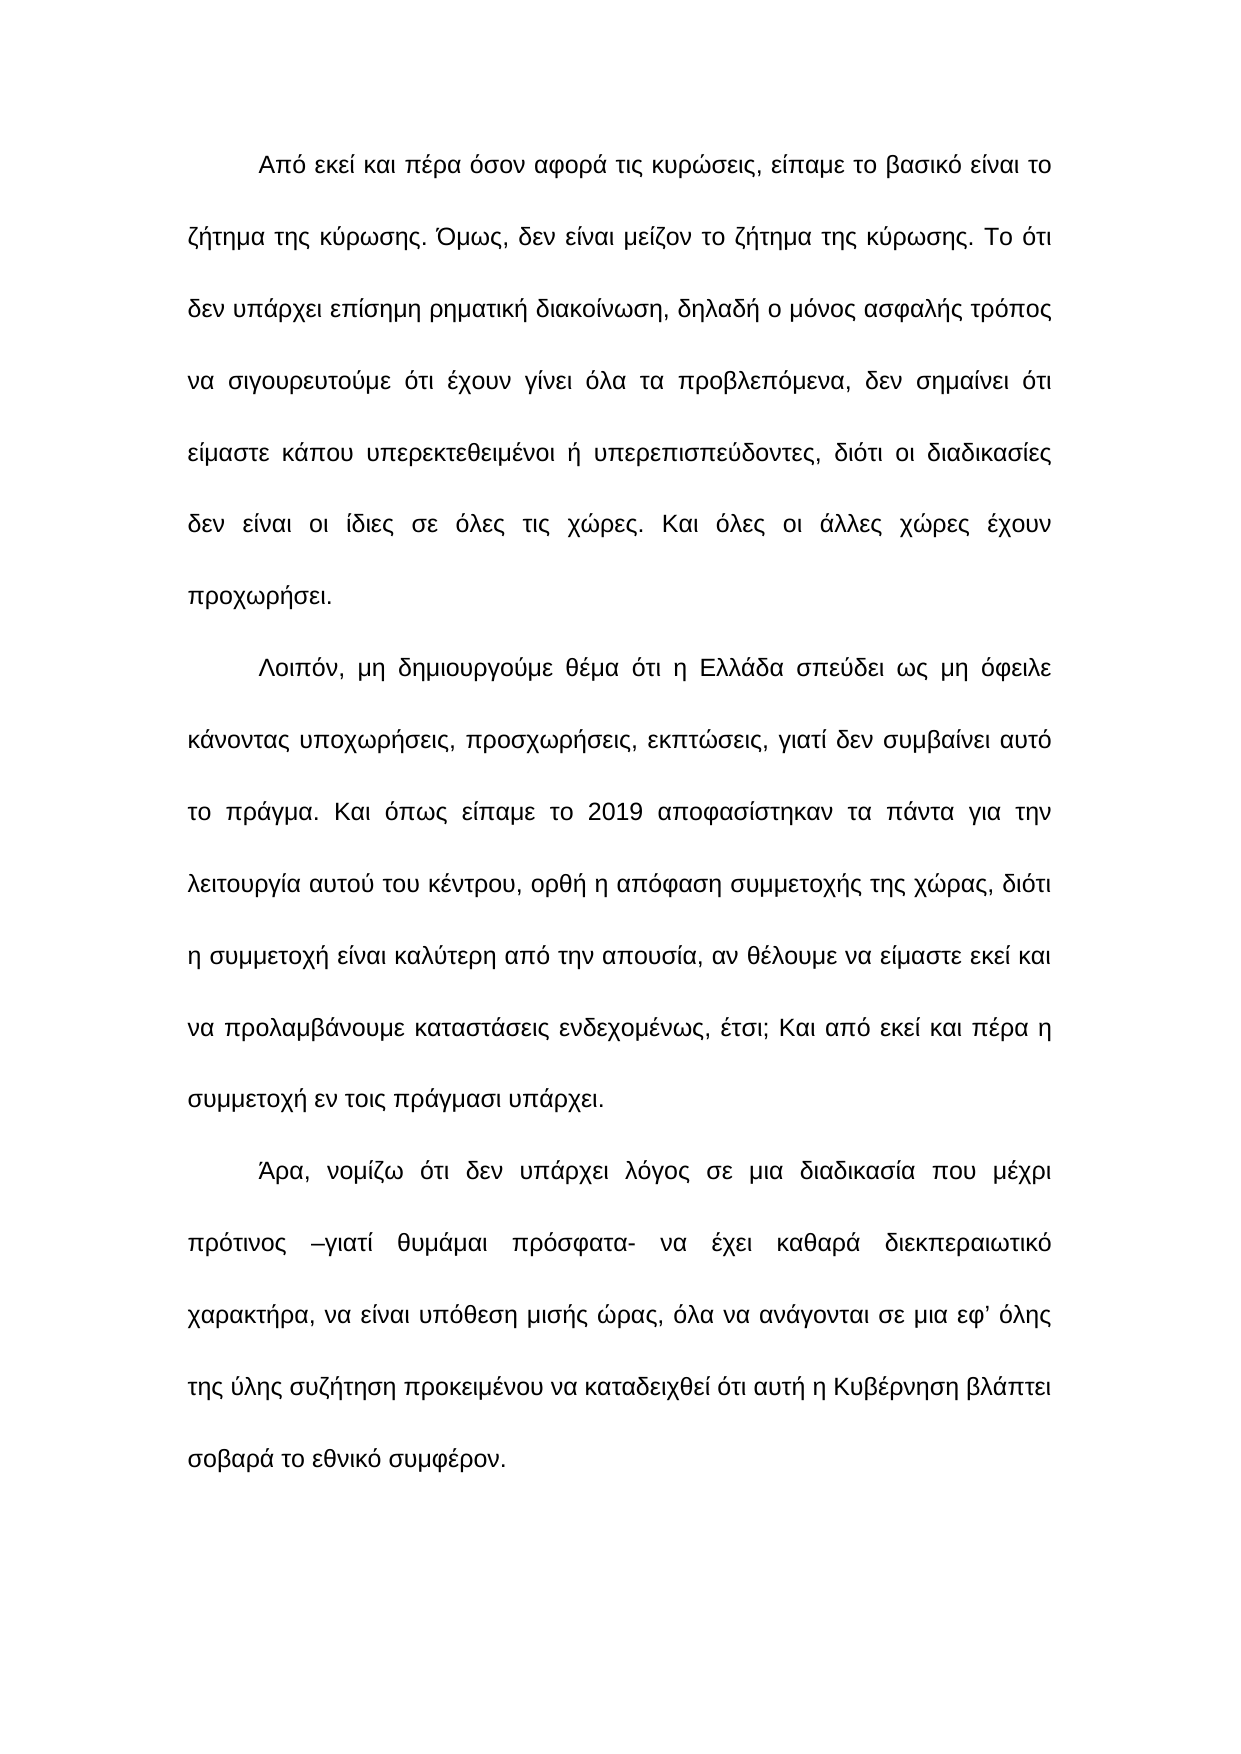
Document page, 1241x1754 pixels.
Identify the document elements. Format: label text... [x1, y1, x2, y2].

text Από εκεί και πέρα όσον αφορά τις κυρώσεις, είπαμε το βασικό είναι το ζήτημα της κύρωσης. Όμως, δεν είναι μείζον το ζήτημα της κύρωσης. Το ότι δεν υπάρχει επίσημη ρηματική διακοίνωση, δηλαδή ο μόνος ασφαλής τρόπος να σιγουρευτούμε ότι έχουν γίνει όλα τα προβλεπόμενα, δεν σημαίνει ότι είμαστε κάπου υπερεκτεθειμένοι ή υπερεπισπεύδοντες, διότι οι διαδικασίες δεν είναι οι ίδιες σε όλες τις χώρες. Και όλες οι άλλες χώρες έχουν προχωρήσει. [187, 150, 1053, 610]
text Λοιπόν, μη δημιουργούμε θέμα ότι η Ελλάδα σπεύδει ως μη όφειλε κάνοντας υποχωρήσεις, προσχωρήσεις, εκπτώσεις, γιατί δεν συμβαίνει αυτό το πράγμα. Και όπως είπαμε το 2019 αποφασίστηκαν τα πάντα για την λειτουργία αυτού του κέντρου, ορθή η απόφαση συμμετοχής της χώρας, διότι η συμμετοχή είναι καλύτερη από την απουσία, αν θέλουμε να είμαστε εκεί και να προλαμβάνουμε καταστάσεις ενδεχομένως, έτσι; Και από εκεί και πέρα η συμμετοχή εν τοις πράγμασι υπάρχει. [187, 653, 1053, 1113]
text Άρα, νομίζω ότι δεν υπάρχει λόγος σε μια διαδικασία που μέχρι πρότινος –γιατί θυμάμαι πρόσφατα- να έχει καθαρά διεκπεραιωτικό χαρακτήρα, να είναι υπόθεση μισής ώρας, όλα να ανάγονται σε μια εφ’ όλης της ύλης συζήτηση προκειμένου να καταδειχθεί ότι αυτή η Κυβέρνηση βλάπτει σοβαρά το εθνικό συμφέρον. [187, 1156, 1053, 1472]
